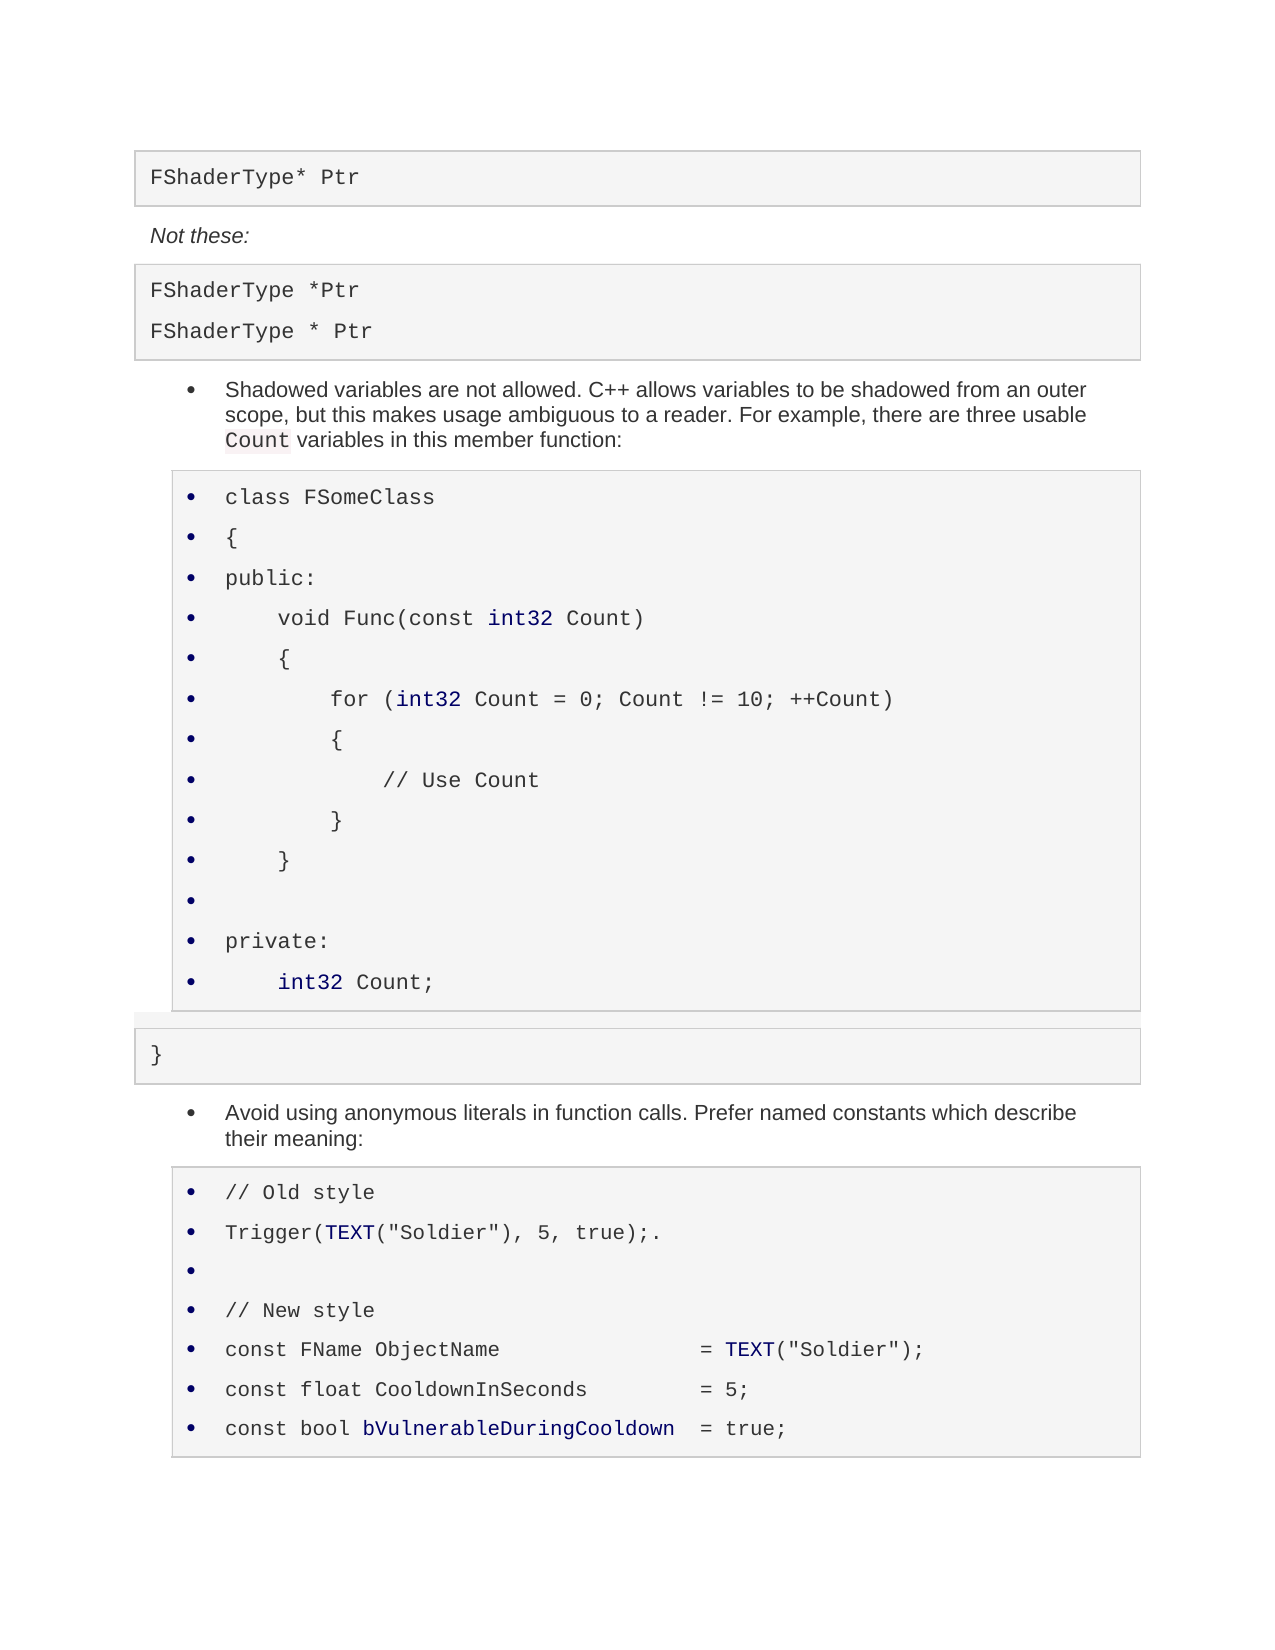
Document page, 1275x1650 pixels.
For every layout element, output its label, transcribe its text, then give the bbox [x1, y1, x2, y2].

list } [173, 833, 1140, 874]
list { [173, 712, 1140, 753]
list // Use Count [173, 753, 1140, 793]
list Avoid using anonymous literals in function calls. Prefer named constants which describe their meaning: [187, 1100, 1125, 1151]
list // Old style [173, 1168, 1140, 1206]
list public: [173, 551, 1140, 591]
list private: [173, 914, 1140, 955]
list { [173, 510, 1140, 551]
list Shadowed variables are not allowed. C++ allows variables to be shadowed from an outer scope, but this makes usage ambiguous to a reader. For example, there are three usable Count variables in this member function: [187, 377, 1125, 454]
text FShaderType * Ptr [136, 304, 1140, 359]
list const float CooldownInSeconds = 5; [173, 1363, 1140, 1402]
list const bool bVulnerableDuringCooldown = true; [173, 1402, 1140, 1456]
list const FName ObjectName = TEXT("Soldier"); [173, 1323, 1140, 1363]
list for (int32 Count = 0; Count != 10; ++Count) [173, 672, 1140, 712]
text FShaderType* Ptr [136, 152, 1140, 205]
list { [173, 631, 1140, 672]
list Trigger(TEXT("Soldier"), 5, true);. [173, 1206, 1140, 1245]
list // New style [173, 1284, 1140, 1323]
list void Func(const int32 Count) [173, 591, 1140, 631]
list int32 Count; [173, 955, 1140, 1010]
text } [136, 1029, 1140, 1083]
text Not these: [150, 223, 1125, 248]
list } [173, 793, 1140, 833]
text FShaderType *Ptr [136, 265, 1140, 304]
list class FSomeClass [173, 471, 1140, 510]
